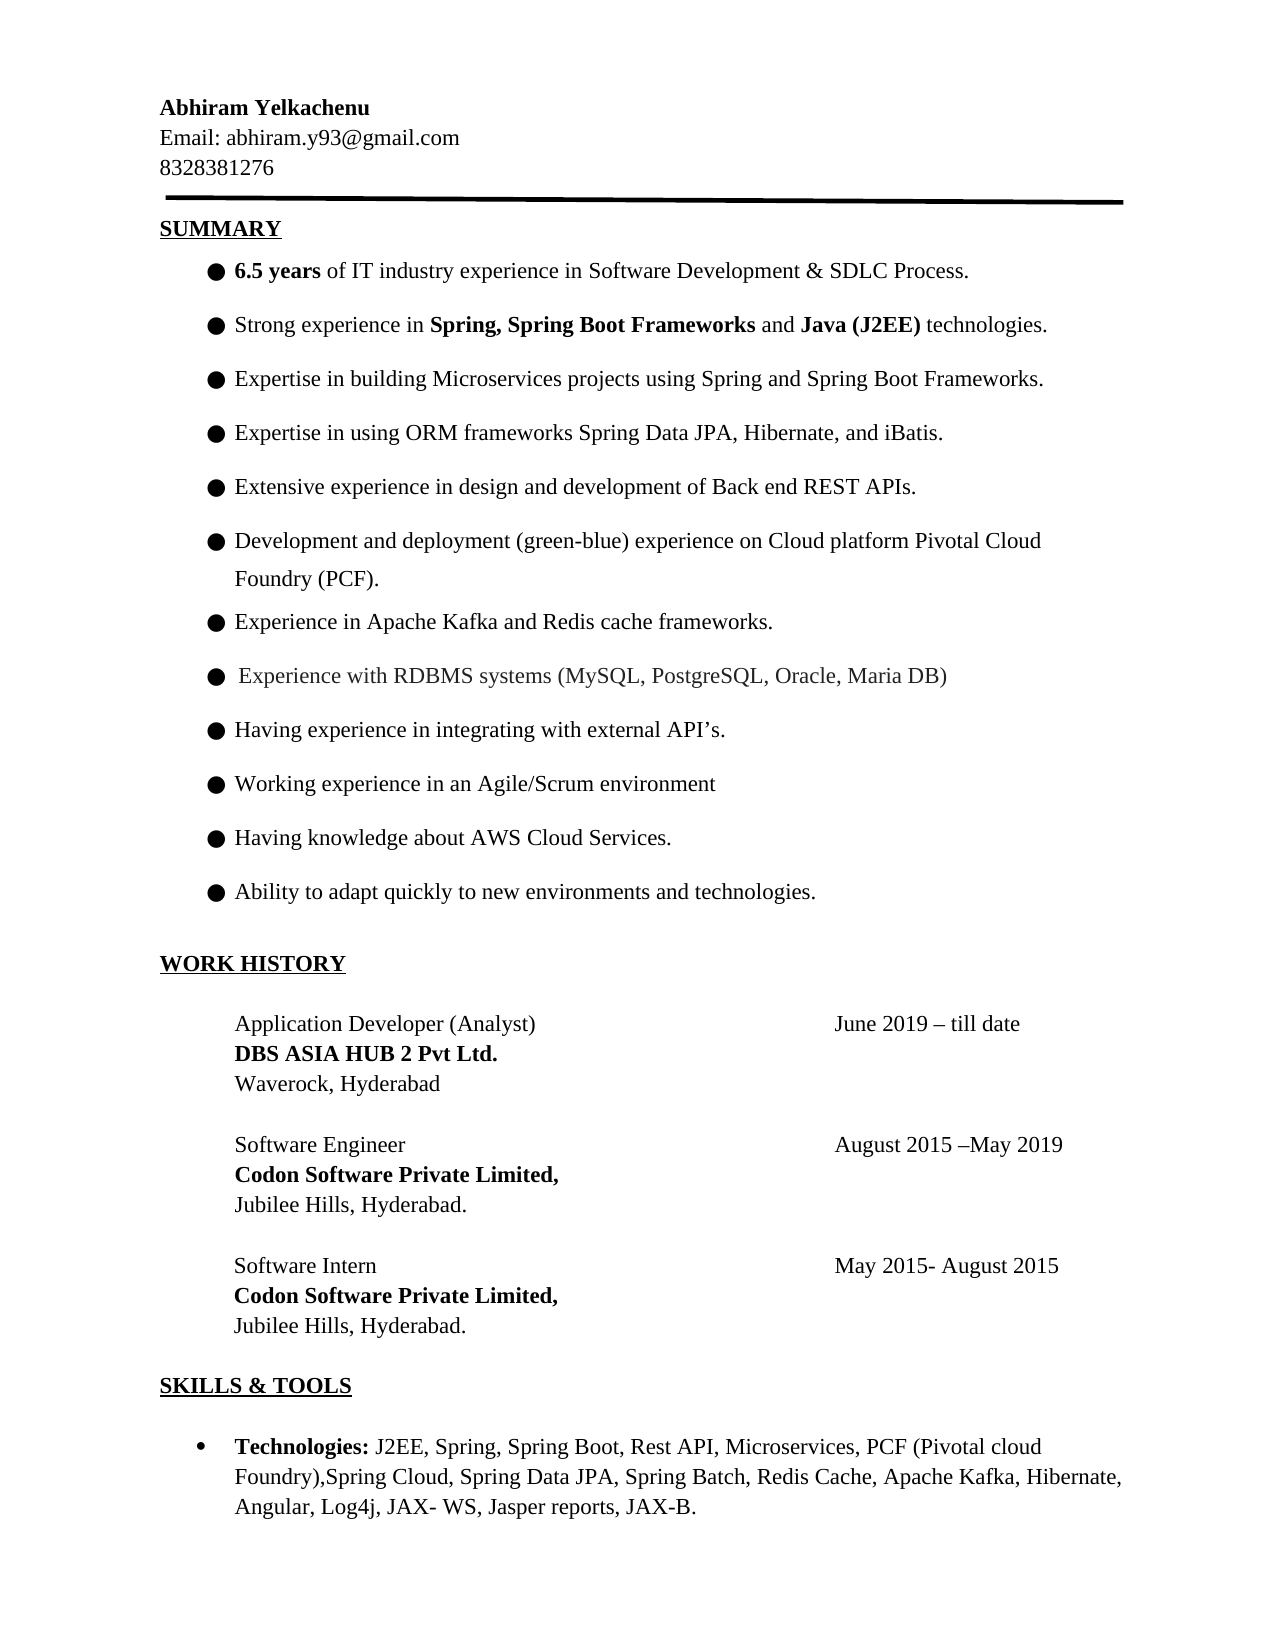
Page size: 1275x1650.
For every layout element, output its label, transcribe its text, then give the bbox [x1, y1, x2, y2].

text Waverock, Hyderabad [159, 1070, 1125, 1097]
list Technologies: J2EE, Spring, Spring Boot, Rest API, Microservices, PCF (Pivotal cloud Foundry),Spring Cloud, Spring Data JPA, Spring Batch, Redis Cache, Apache Kafka, Hibernate, Angular, Log4j, JAX- WS, Jasper reports, JAX-B. [197, 1433, 1125, 1520]
list Experience in Apache Kafka and Redis cache frameworks. [206, 596, 1125, 643]
subtitle SUMMARY [159, 214, 1125, 241]
list Having experience in integrating with external API’s. [206, 703, 1125, 751]
text DBS ASIA HUB 2 Pvt Ltd. [159, 1040, 1125, 1067]
text Codon Software Private Limited, [234, 1161, 1125, 1187]
list Ability to adapt quickly to new environments and technologies. [206, 865, 1125, 912]
text 8328381276 [159, 154, 1125, 181]
list Working experience in an Agile/Scrum environment [206, 757, 1125, 804]
text Software Intern May 2015- August 2015 [159, 1252, 1125, 1278]
text Software Engineer August 2015 –May 2019 [234, 1131, 1125, 1157]
list Experience with RDBMS systems (MySQL, PostgreSQL, Oracle, Maria DB) [206, 649, 1125, 697]
list 6.5 years of IT industry experience in Software Development & SDLC Process. [206, 245, 1125, 292]
text Codon Software Private Limited, [159, 1282, 1125, 1308]
text Application Developer (Analyst) June 2019 – till date [159, 1010, 1125, 1036]
text WORK HISTORY [159, 949, 1125, 976]
text Jubilee Hills, Hyderabad. [159, 1312, 1125, 1338]
text Email: abhiram.y93@gmail.com [159, 124, 1125, 150]
list Extensive experience in design and development of Back end REST APIs. [206, 461, 1125, 508]
list Strong experience in Spring, Spring Boot Frameworks and Java (J2EE) technologies. [206, 299, 1125, 346]
text Abhiram Yelkachenu [159, 94, 1125, 120]
list Expertise in using ORM frameworks Spring Data JPA, Hibernate, and iBatis. [206, 407, 1125, 454]
list Having knowledge about AWS Cloud Services. [206, 811, 1125, 858]
list Development and deployment (green-blue) experience on Cloud platform Pivotal Cloud Foundry (PCF). [206, 514, 1125, 592]
text SKILLS & TOOLS [159, 1372, 1125, 1399]
list Expertise in building Microservices projects using Spring and Spring Boot Frameworks. [206, 353, 1125, 400]
text Jubilee Hills, Hyderabad. [234, 1191, 1125, 1218]
